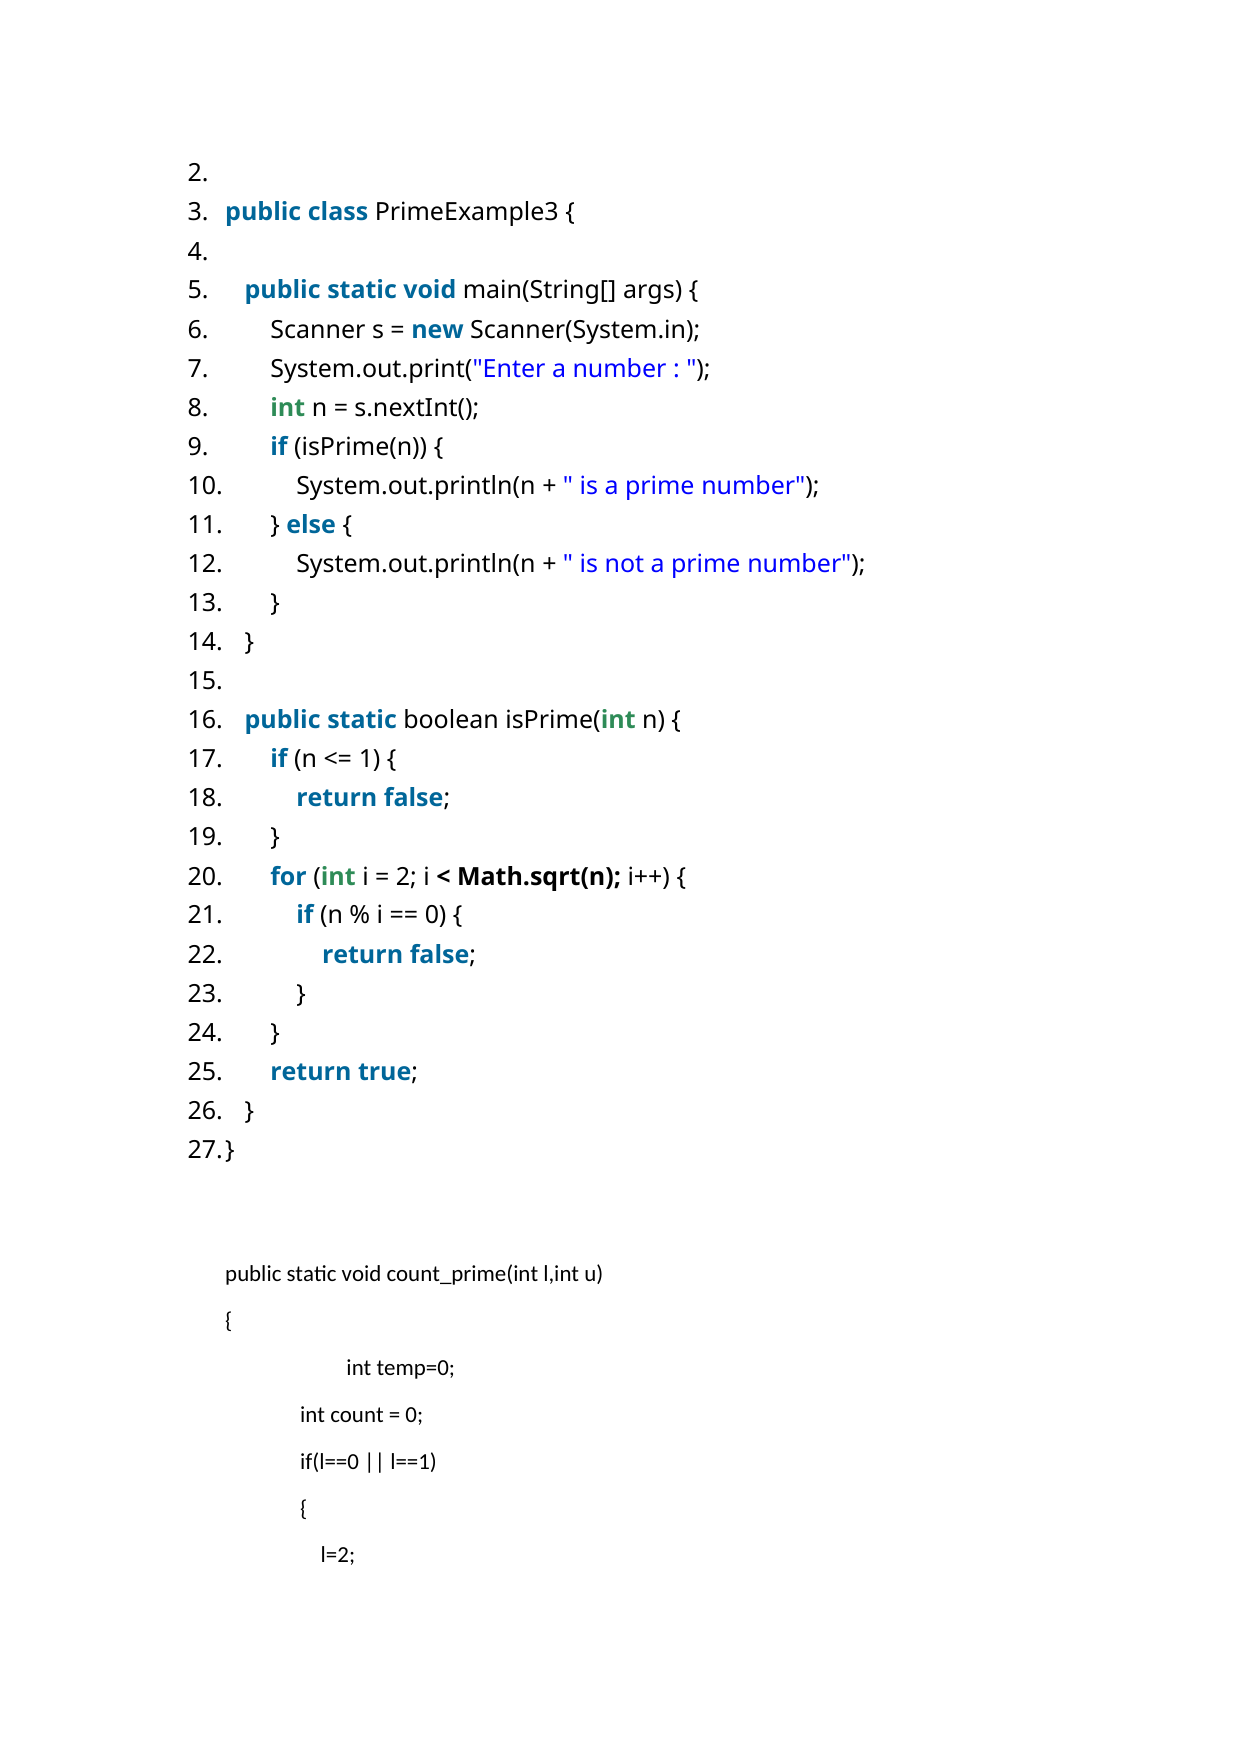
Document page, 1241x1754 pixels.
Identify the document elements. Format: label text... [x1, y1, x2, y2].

list } [187, 1009, 1090, 1048]
text public static void count_prime(int l,int u) [150, 1259, 1090, 1287]
list if (n <= 1) { [187, 736, 1090, 775]
list System.out.print("Enter a number : "); [187, 345, 1090, 384]
list } [187, 580, 1090, 619]
list return true; [187, 1048, 1090, 1087]
text { [150, 1306, 1090, 1334]
list } [187, 970, 1090, 1009]
list if (n % i == 0) { [187, 892, 1090, 931]
list } [187, 1087, 1090, 1127]
list } else { [187, 502, 1090, 541]
text if(l==0 || l==1) [150, 1447, 1090, 1475]
list } [187, 619, 1090, 658]
list } [187, 1127, 1090, 1166]
list public static void main(String[] args) { [187, 267, 1090, 306]
text int count = 0; [150, 1400, 1090, 1428]
text { [150, 1494, 1090, 1522]
list return false; [187, 931, 1090, 970]
list public static boolean isPrime(int n) { [187, 697, 1090, 736]
list if (isPrime(n)) { [187, 423, 1090, 462]
list System.out.println(n + " is a prime number"); [187, 462, 1090, 502]
list return false; [187, 775, 1090, 814]
list } [187, 814, 1090, 853]
list System.out.println(n + " is not a prime number"); [187, 541, 1090, 580]
list int n = s.nextInt(); [187, 384, 1090, 423]
list public class PrimeExample3 { [187, 189, 1090, 228]
list for (int i = 2; i < Math.sqrt(n); i++) { [187, 853, 1090, 892]
text int temp=0; [150, 1353, 1090, 1381]
text l=2; [150, 1541, 1090, 1569]
list Scanner s = new Scanner(System.in); [187, 306, 1090, 345]
